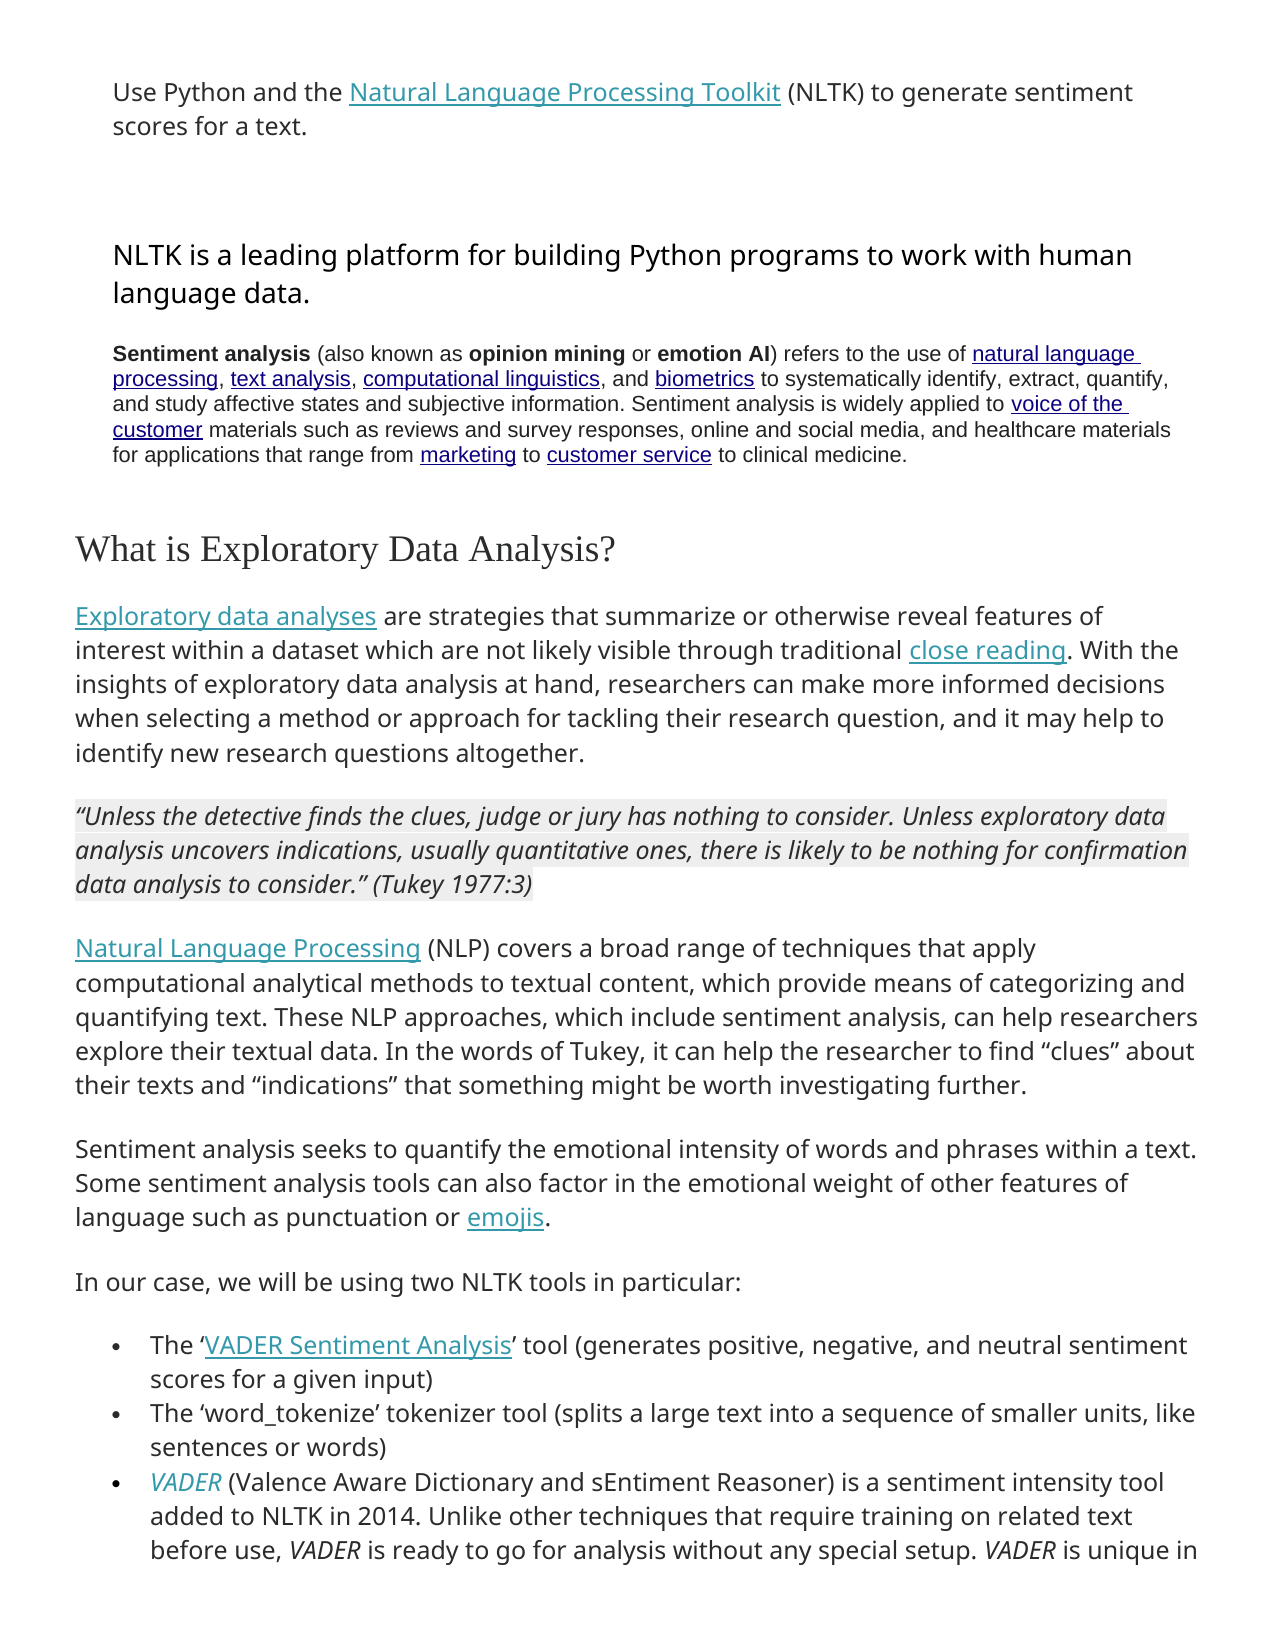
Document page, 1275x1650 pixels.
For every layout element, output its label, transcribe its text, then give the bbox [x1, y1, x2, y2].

text Use Python and the Natural Language Processing Toolkit (NLTK) to generate sentiment scores for a text. [112, 75, 1200, 143]
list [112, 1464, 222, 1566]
text “Unless the detective finds the clues, judge or jury has nothing to consider. Unless exploratory data analysis uncovers indications, usually quantitative ones, there is likely to be nothing for confirmation data analysis to consider.” (Tukey 1977:3) [75, 798, 1200, 901]
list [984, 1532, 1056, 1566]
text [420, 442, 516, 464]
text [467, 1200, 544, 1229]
text In our case, we will be using two NLTK tools in particular: [75, 1265, 1200, 1299]
text Sentiment analysis (also known as opinion mining or emotion AI) refers to the use of natural language processing, text analysis, computational linguistics, and biometrics to systematically identify, extract, quantify, and study affective states and subjective information. Sentiment analysis is widely applied to voice of the customer materials such as reviews and survey responses, online and social media, and healthcare materials for applications that range from marketing to customer service to clinical medicine. [908, 341, 1200, 467]
text Exploratory data analyses are strategies that summarize or otherwise reveal features of interest within a dataset which are not likely visible through traditional close reading. With the insights of exploratory data analysis at hand, researchers can make more informed decisions when selecting a method or approach for tackling their research question, and it may help to identify new research questions altogether. [75, 599, 1200, 769]
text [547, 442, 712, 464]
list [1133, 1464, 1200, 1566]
list The ‘word_tokenize’ tokenizer tool (splits a large text into a sequence of smaller units, like sentences or words) [112, 1396, 1200, 1464]
text Sentiment analysis seeks to quantify the emotional intensity of words and phrases within a text. Some sentiment analysis tools can also factor in the emotional weight of other features of language such as punctuation or emojis. [557, 1132, 1200, 1234]
text What is Exploratory Data Analysis? [75, 527, 1200, 570]
text NLTK is a leading platform for building Python programs to work with human language data. [310, 236, 1200, 312]
text Natural Language Processing (NLP) covers a broad range of techniques that apply computational analytical methods to textual content, which provide means of categorizing and quantifying text. These NLP approaches, which include sentiment analysis, can help researchers explore their textual data. In the words of Tukey, it can help the researcher to find “clues” about their texts and “indications” that something might be worth investigating further. [75, 931, 1200, 1101]
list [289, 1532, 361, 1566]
list The ‘VADER Sentiment Analysis’ tool (generates positive, negative, and neutral sentiment scores for a given input) [112, 1328, 1200, 1396]
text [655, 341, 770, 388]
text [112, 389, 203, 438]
